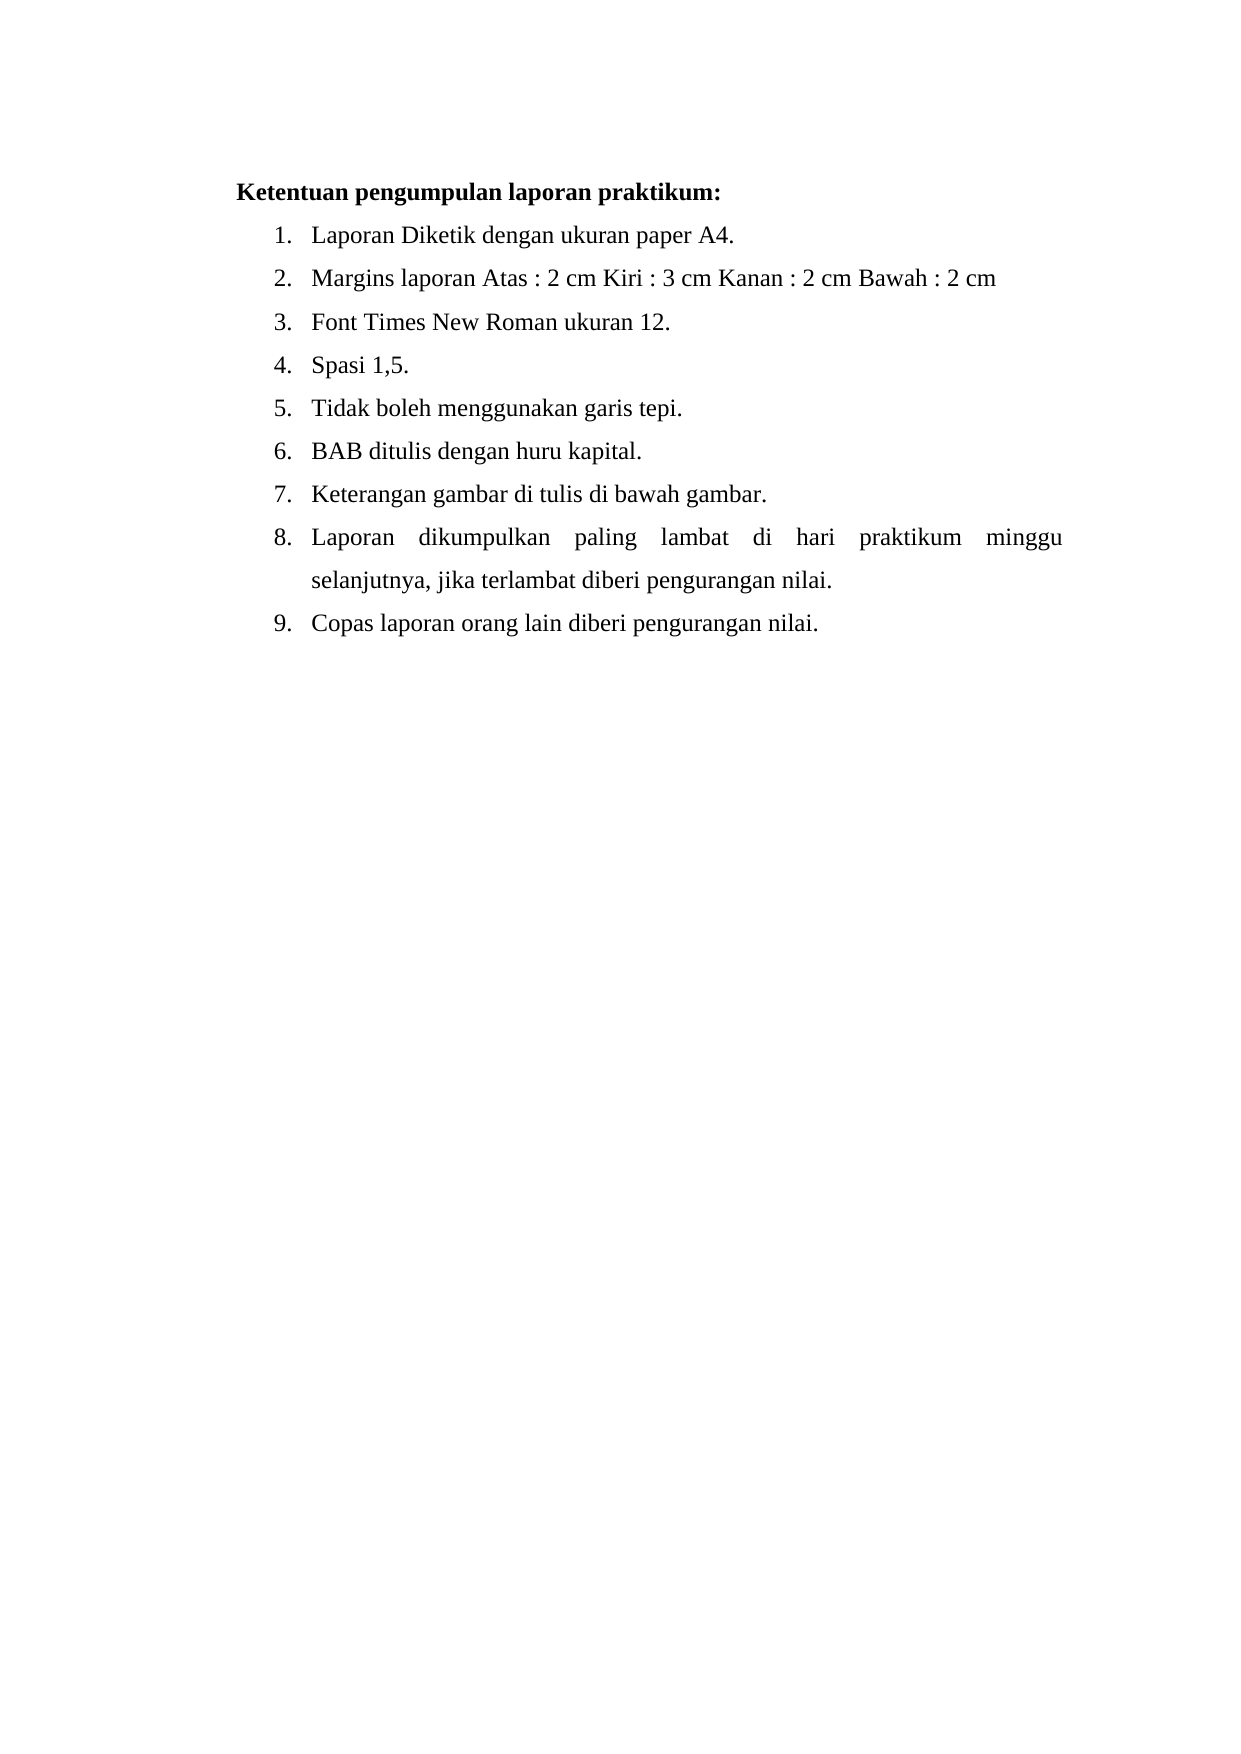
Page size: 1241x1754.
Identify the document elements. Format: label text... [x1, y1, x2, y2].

list Spasi 1,5. [274, 350, 1063, 378]
list BAB ditulis dengan huru kapital. [274, 436, 1063, 465]
text Ketentuan pengumpulan laporan praktikum: [236, 177, 1063, 206]
list Margins laporan Atas : 2 cm Kiri : 3 cm Kanan : 2 cm Bawah : 2 cm [274, 263, 1063, 292]
list Copas laporan orang lain diberi pengurangan nilai. [274, 608, 1063, 637]
list Laporan Diketik dengan ukuran paper A4. [274, 220, 1063, 249]
list Font Times New Roman ukuran 12. [274, 307, 1063, 335]
list Tidak boleh menggunakan garis tepi. [274, 393, 1063, 422]
list Laporan dikumpulkan paling lambat di hari praktikum minggu selanjutnya, jika terlambat diberi pengurangan nilai. [274, 522, 1063, 594]
list Keterangan gambar di tulis di bawah gambar. [274, 479, 1063, 508]
